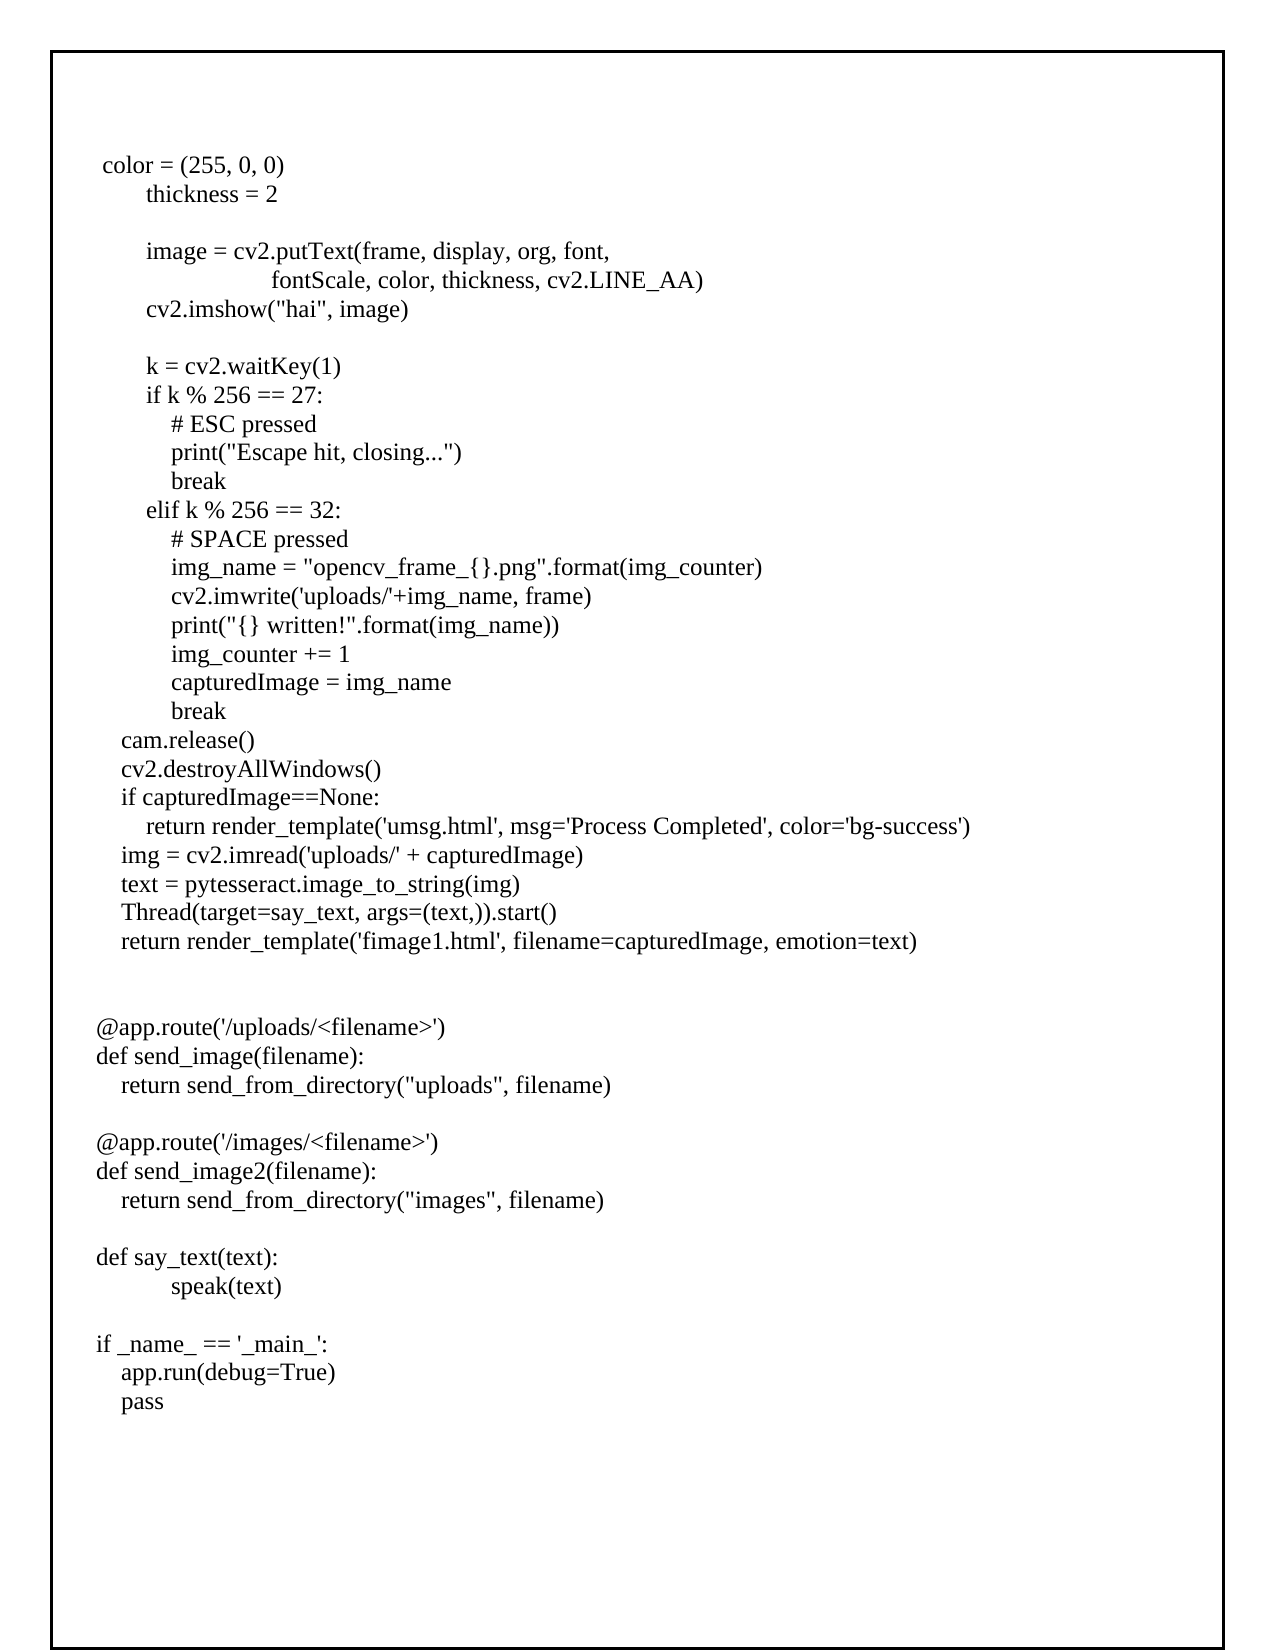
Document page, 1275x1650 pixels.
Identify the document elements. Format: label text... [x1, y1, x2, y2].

text # ESC pressed [96, 409, 1177, 437]
text app.run(debug=True) [96, 1357, 1177, 1386]
text Thread(target=say_text, args=(text,)).start() [96, 897, 1177, 926]
text pass [96, 1386, 1177, 1415]
text cv2.imshow("hai", image) [96, 294, 1177, 322]
text capturedImage = img_name [96, 667, 1177, 696]
text print("Escape hit, closing...") [96, 437, 1177, 466]
text thickness = 2 [96, 179, 1177, 207]
text return send_from_directory("uploads", filename) [96, 1070, 1177, 1099]
text # SPACE pressed [96, 524, 1177, 552]
text break [96, 466, 1177, 495]
text return render_template('fimage1.html', filename=capturedImage, emotion=text) [96, 926, 1177, 955]
text cam.release() [96, 725, 1177, 754]
text image = cv2.putText(frame, display, org, font, [96, 236, 1177, 265]
text @app.route('/uploads/<filename>') [96, 1012, 1177, 1041]
text print("{} written!".format(img_name)) [96, 610, 1177, 639]
text img_counter += 1 [96, 639, 1177, 667]
text cv2.destroyAllWindows() [96, 754, 1177, 782]
text img = cv2.imread('uploads/' + capturedImage) [96, 840, 1177, 869]
text def say_text(text): [96, 1242, 1177, 1271]
text @app.route('/images/<filename>') [96, 1127, 1177, 1156]
text color = (255, 0, 0) [96, 150, 1177, 179]
text text = pytesseract.image_to_string(img) [96, 869, 1177, 897]
text break [96, 696, 1177, 725]
text img_name = "opencv_frame_{}.png".format(img_counter) [96, 552, 1177, 581]
text if capturedImage==None: [96, 782, 1177, 811]
text cv2.imwrite('uploads/'+img_name, frame) [96, 581, 1177, 610]
text def send_image2(filename): [96, 1156, 1177, 1185]
text return send_from_directory("images", filename) [96, 1185, 1177, 1214]
text if _name_ == '_main_': [96, 1329, 1177, 1357]
text return render_template('umsg.html', msg='Process Completed', color='bg-success') [96, 811, 1177, 840]
text def send_image(filename): [96, 1041, 1177, 1070]
text k = cv2.waitKey(1) [96, 351, 1177, 380]
text elif k % 256 == 32: [96, 495, 1177, 524]
text if k % 256 == 27: [96, 380, 1177, 409]
text speak(text) [96, 1271, 1177, 1300]
text fontScale, color, thickness, cv2.LINE_AA) [96, 265, 1177, 294]
